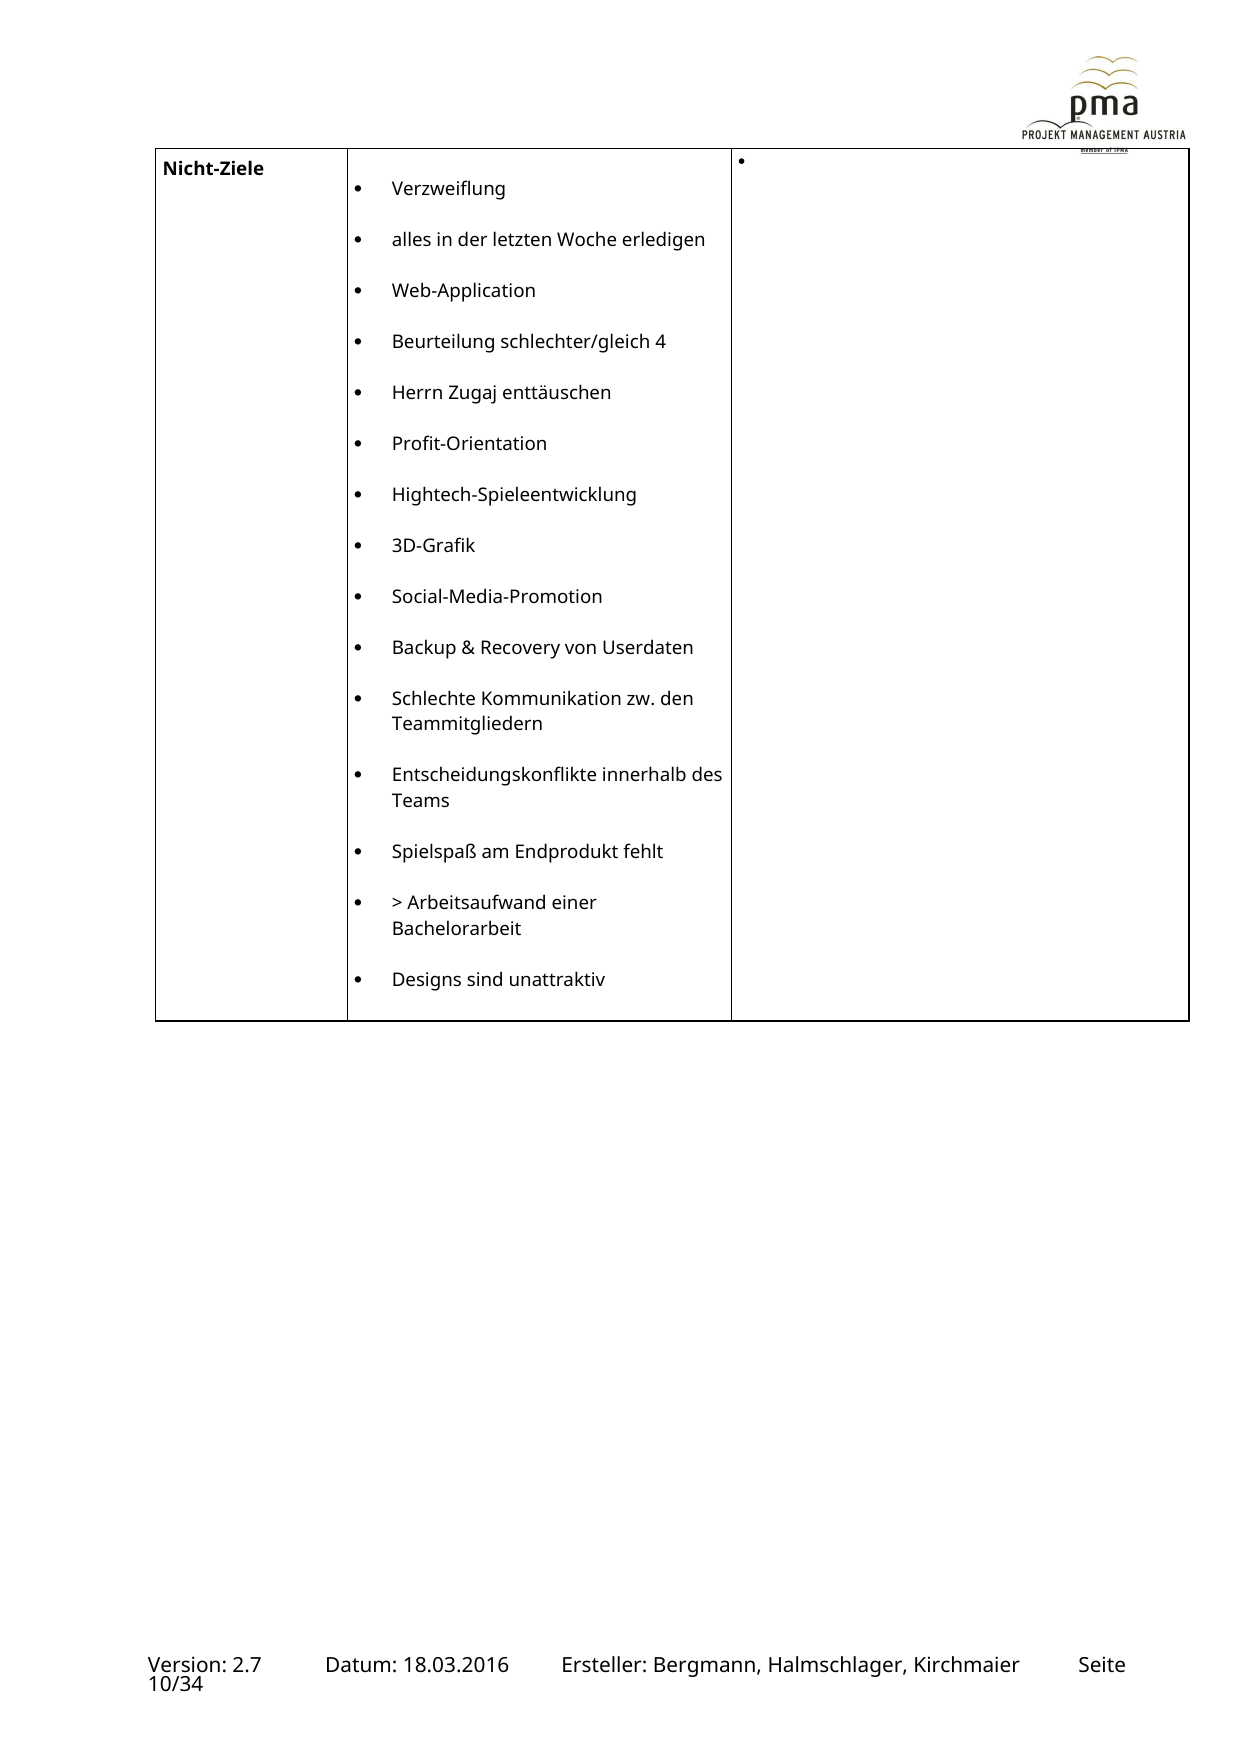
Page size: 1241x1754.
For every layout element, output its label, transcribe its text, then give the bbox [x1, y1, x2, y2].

table_cell Verzweiflung alles in der letzten Woche erledigen Web-Application Beurteilung schlechter/gleich 4 Herrn Zugaj enttäuschen Profit-Orientation Hightech-Spieleentwicklung 3D-Grafik Social-Media-Promotion Backup & Recovery von Userdaten Schlechte Kommunikation zw. den Teammitgliedern Entscheidungskonflikte innerhalb des Teams Spielspaß am Endprodukt fehlt > Arbeitsaufwand einer Bachelorarbeit Designs sind unattraktiv [348, 149, 731, 1020]
table_cell Nicht-Ziele [156, 149, 347, 1020]
table_cell [732, 149, 1188, 1020]
picture [1021, 56, 1187, 148]
